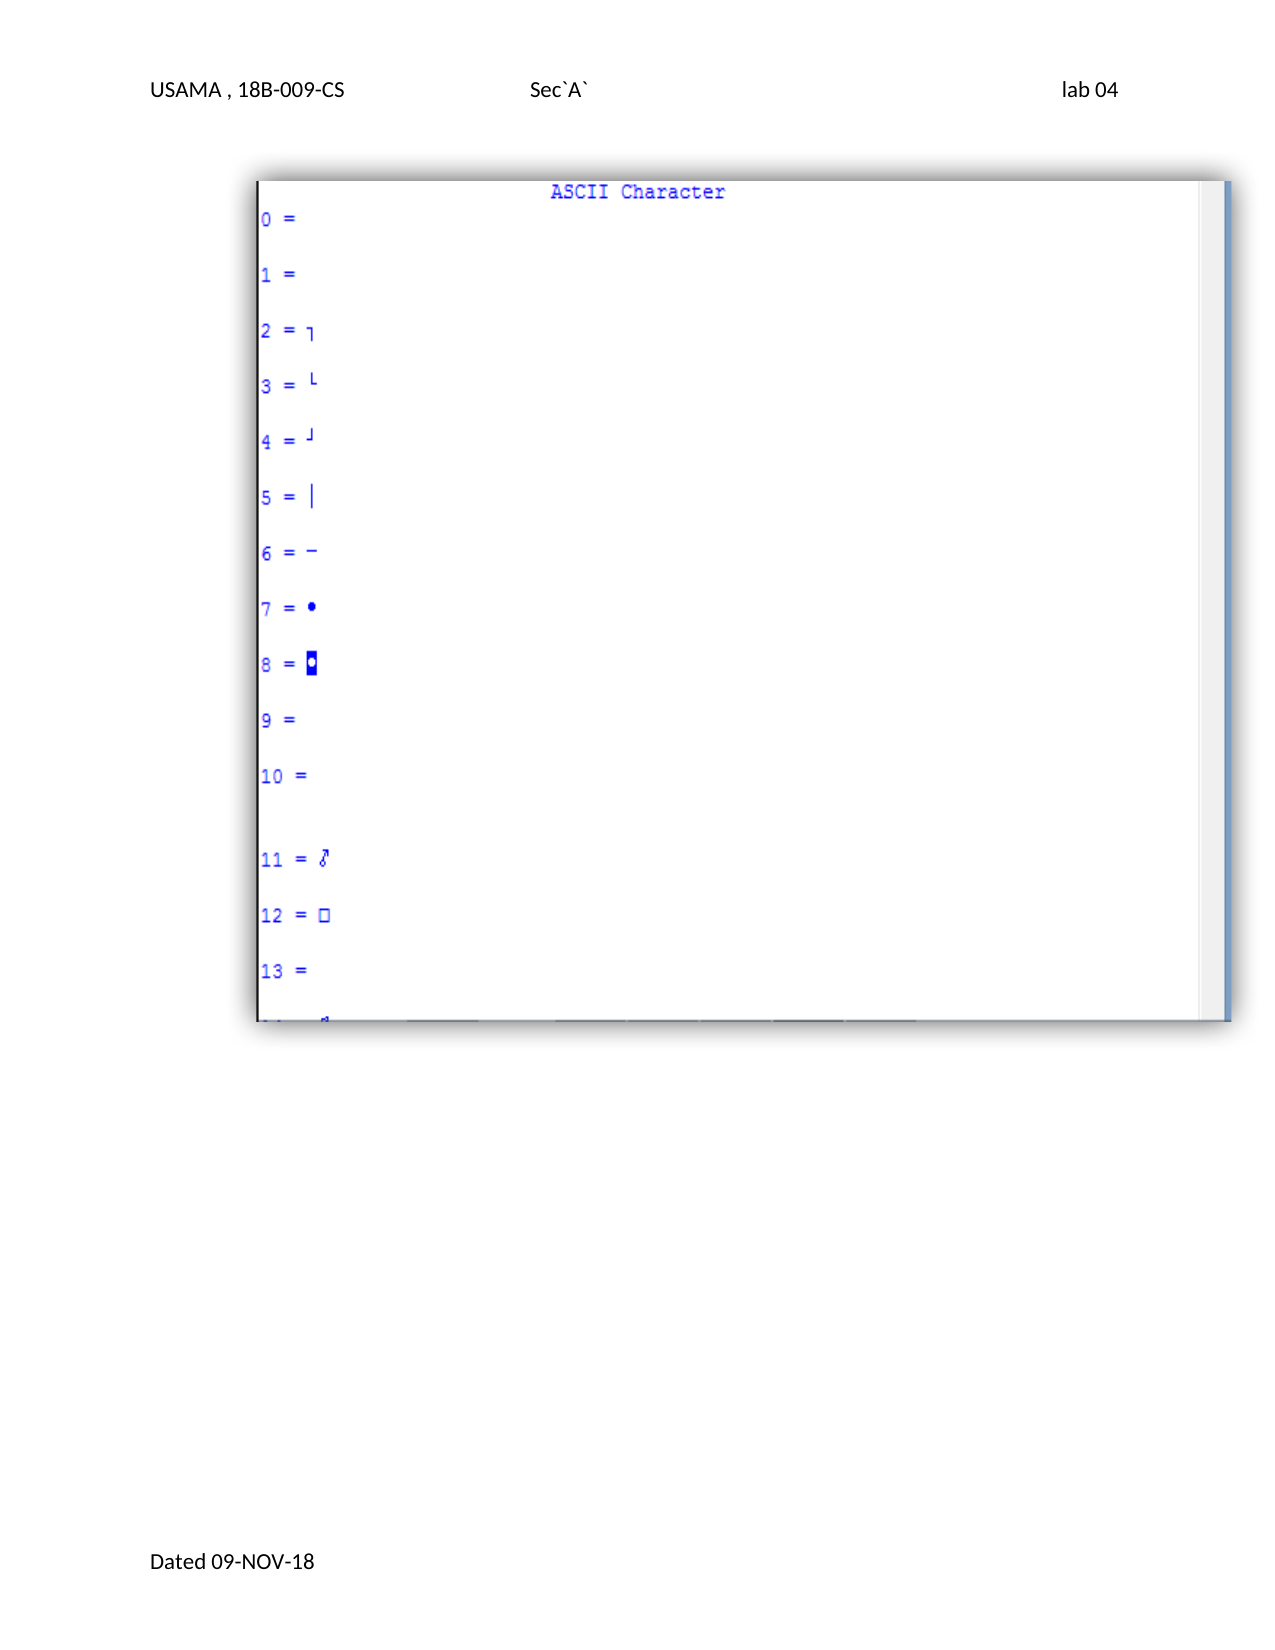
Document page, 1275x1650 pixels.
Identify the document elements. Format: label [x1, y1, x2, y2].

picture [256, 181, 1232, 1022]
